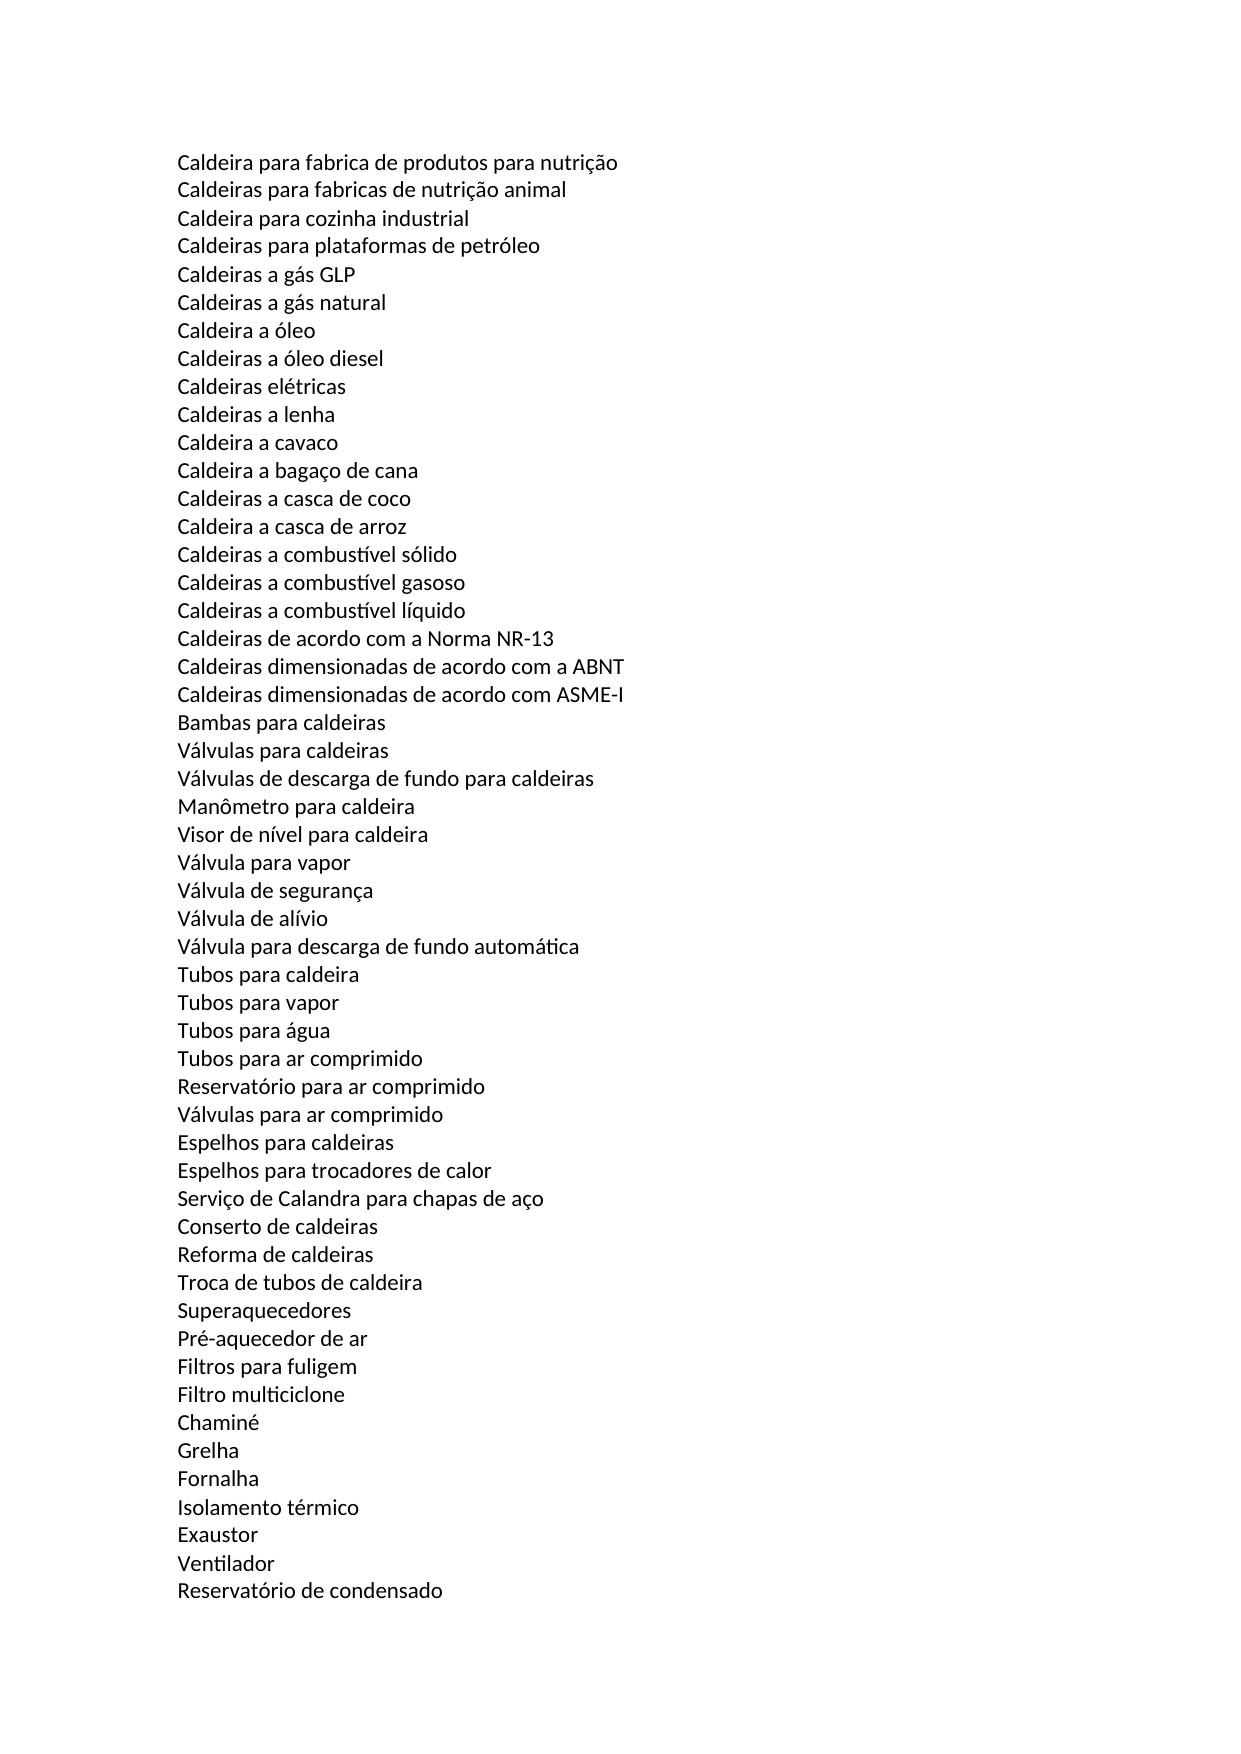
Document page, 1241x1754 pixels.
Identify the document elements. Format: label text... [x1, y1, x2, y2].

text Tubos para caldeira [177, 960, 1063, 988]
text Serviço de Calandra para chapas de aço [177, 1184, 1063, 1212]
text Caldeiras elétricas [177, 372, 1063, 400]
text Caldeiras a óleo diesel [177, 344, 1063, 372]
text Chaminé [177, 1408, 1063, 1437]
text Caldeiras para plataformas de petróleo [177, 232, 1063, 260]
text Válvula para descarga de fundo automática [177, 932, 1063, 960]
text Bambas para caldeiras [177, 708, 1063, 736]
text Caldeira a óleo [177, 316, 1063, 344]
text Conserto de caldeiras [177, 1212, 1063, 1240]
text Válvulas para ar comprimido [177, 1100, 1063, 1128]
text Válvula de alívio [177, 904, 1063, 932]
text Grelha [177, 1437, 1063, 1464]
text Espelhos para caldeiras [177, 1128, 1063, 1156]
text Tubos para ar comprimido [177, 1044, 1063, 1072]
text Caldeira para fabrica de produtos para nutrição [177, 148, 1063, 176]
text Troca de tubos de caldeira [177, 1268, 1063, 1296]
text Caldeira a casca de arroz [177, 512, 1063, 540]
text Tubos para vapor [177, 988, 1063, 1016]
text Visor de nível para caldeira [177, 820, 1063, 848]
text Válvula de segurança [177, 876, 1063, 904]
text Superaquecedores [177, 1296, 1063, 1324]
text Caldeiras a gás natural [177, 288, 1063, 316]
text Caldeiras a combustível líquido [177, 596, 1063, 624]
text Ventilador [177, 1549, 1063, 1577]
text Válvulas de descarga de fundo para caldeiras [177, 764, 1063, 792]
text Caldeira a bagaço de cana [177, 456, 1063, 484]
text Manômetro para caldeira [177, 792, 1063, 820]
text Exaustor [177, 1521, 1063, 1549]
text Caldeiras para fabricas de nutrição animal [177, 176, 1063, 204]
text Reservatório para ar comprimido [177, 1072, 1063, 1100]
text Válvulas para caldeiras [177, 736, 1063, 764]
text Tubos para água [177, 1016, 1063, 1044]
text Válvula para vapor [177, 848, 1063, 876]
text Pré-aquecedor de ar [177, 1324, 1063, 1352]
text Filtro multiciclone [177, 1381, 1063, 1408]
text Caldeiras dimensionadas de acordo com ASME-I [177, 680, 1063, 708]
text Reservatório de condensado [177, 1577, 1063, 1605]
text Caldeiras dimensionadas de acordo com a ABNT [177, 652, 1063, 680]
text Caldeiras a combustível gasoso [177, 568, 1063, 596]
text Caldeiras a lenha [177, 400, 1063, 428]
text Caldeira para cozinha industrial [177, 204, 1063, 232]
text Caldeiras de acordo com a Norma NR-13 [177, 624, 1063, 652]
text Caldeiras a gás GLP [177, 260, 1063, 288]
text Caldeira a cavaco [177, 428, 1063, 456]
text Filtros para fuligem [177, 1352, 1063, 1381]
text Reforma de caldeiras [177, 1240, 1063, 1268]
text Espelhos para trocadores de calor [177, 1156, 1063, 1184]
text Isolamento térmico [177, 1493, 1063, 1521]
text Caldeiras a combustível sólido [177, 540, 1063, 568]
text Fornalha [177, 1464, 1063, 1493]
text Caldeiras a casca de coco [177, 484, 1063, 512]
